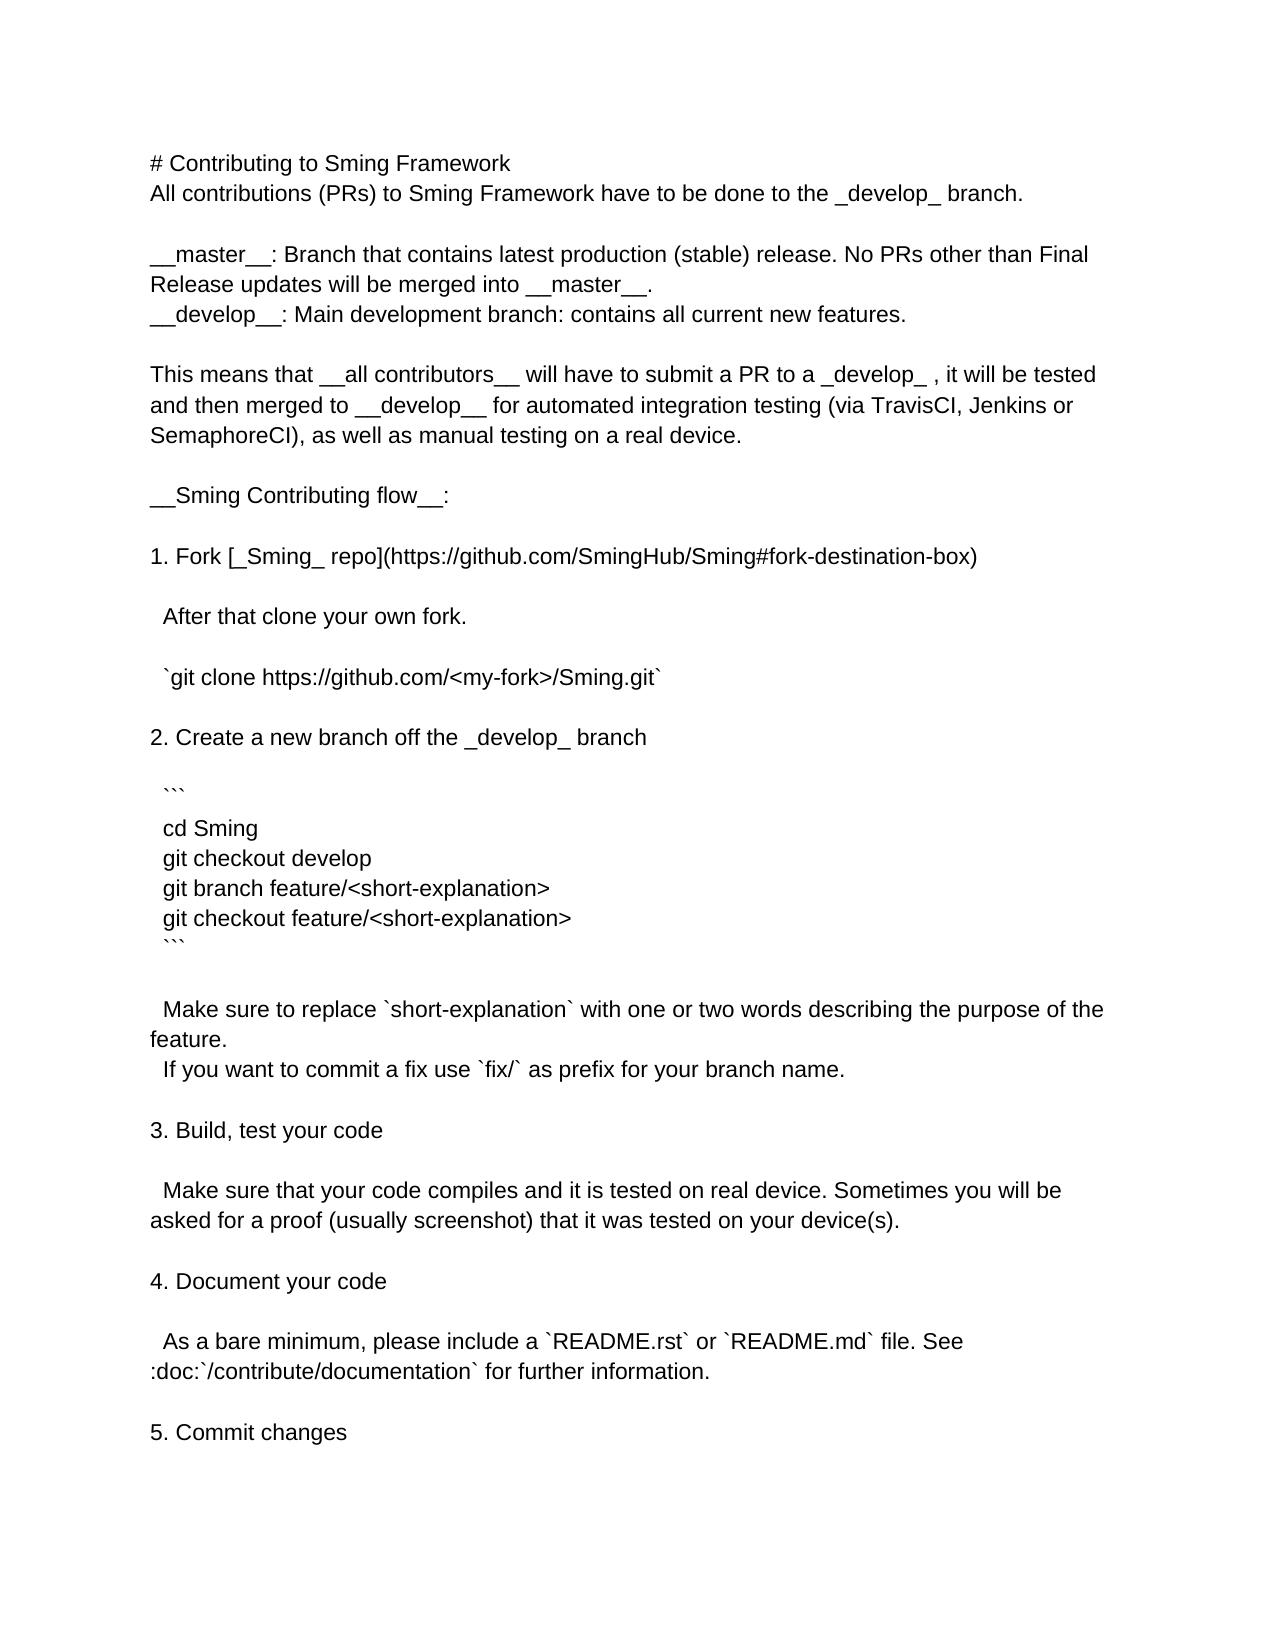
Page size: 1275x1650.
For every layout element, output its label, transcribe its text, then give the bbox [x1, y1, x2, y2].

text 5. Commit changes [150, 1419, 1125, 1445]
text __master__: Branch that contains latest production (stable) release. No PRs other than Final Release updates will be merged into __master__. [150, 241, 1125, 297]
text 2. Create a new branch off the _develop_ branch [150, 724, 1125, 750]
text This means that __all contributors__ will have to submit a PR to a _develop_ , it will be tested and then merged to __develop__ for automated integration testing (via TravisCI, Jenkins or SemaphoreCI), as well as manual testing on a real device. [150, 361, 1125, 448]
text 3. Build, test your code [150, 1117, 1125, 1143]
text ``` [150, 784, 1125, 811]
text All contributions (PRs) to Sming Framework have to be done to the _develop_ branch. [150, 180, 1125, 207]
text cd Sming [150, 814, 1125, 841]
text As a bare minimum, please include a `README.rst` or `README.md` file. See :doc:`/contribute/documentation` for further information. [150, 1328, 1125, 1385]
text __Sming Contributing flow__: [150, 482, 1125, 509]
text # Contributing to Sming Framework [150, 150, 1125, 176]
text Make sure that your code compiles and it is tested on real device. Sometimes you will be asked for a proof (usually screenshot) that it was tested on your device(s). [150, 1177, 1125, 1234]
text git branch feature/<short-explanation> [150, 875, 1125, 901]
text 4. Document your code [150, 1268, 1125, 1294]
text Make sure to replace `short-explanation` with one or two words describing the purpose of the feature. [150, 996, 1125, 1052]
text ``` [150, 935, 1125, 962]
text 1. Fork [_Sming_ repo](https://github.com/SmingHub/Sming#fork-destination-box) [150, 543, 1125, 569]
text `git clone https://github.com/<my-fork>/Sming.git` [150, 663, 1125, 690]
text If you want to commit a fix use `fix/` as prefix for your branch name. [150, 1056, 1125, 1083]
text __develop__: Main development branch: contains all current new features. [150, 301, 1125, 327]
text After that clone your own fork. [150, 603, 1125, 629]
text git checkout develop [150, 845, 1125, 871]
text git checkout feature/<short-explanation> [150, 905, 1125, 932]
